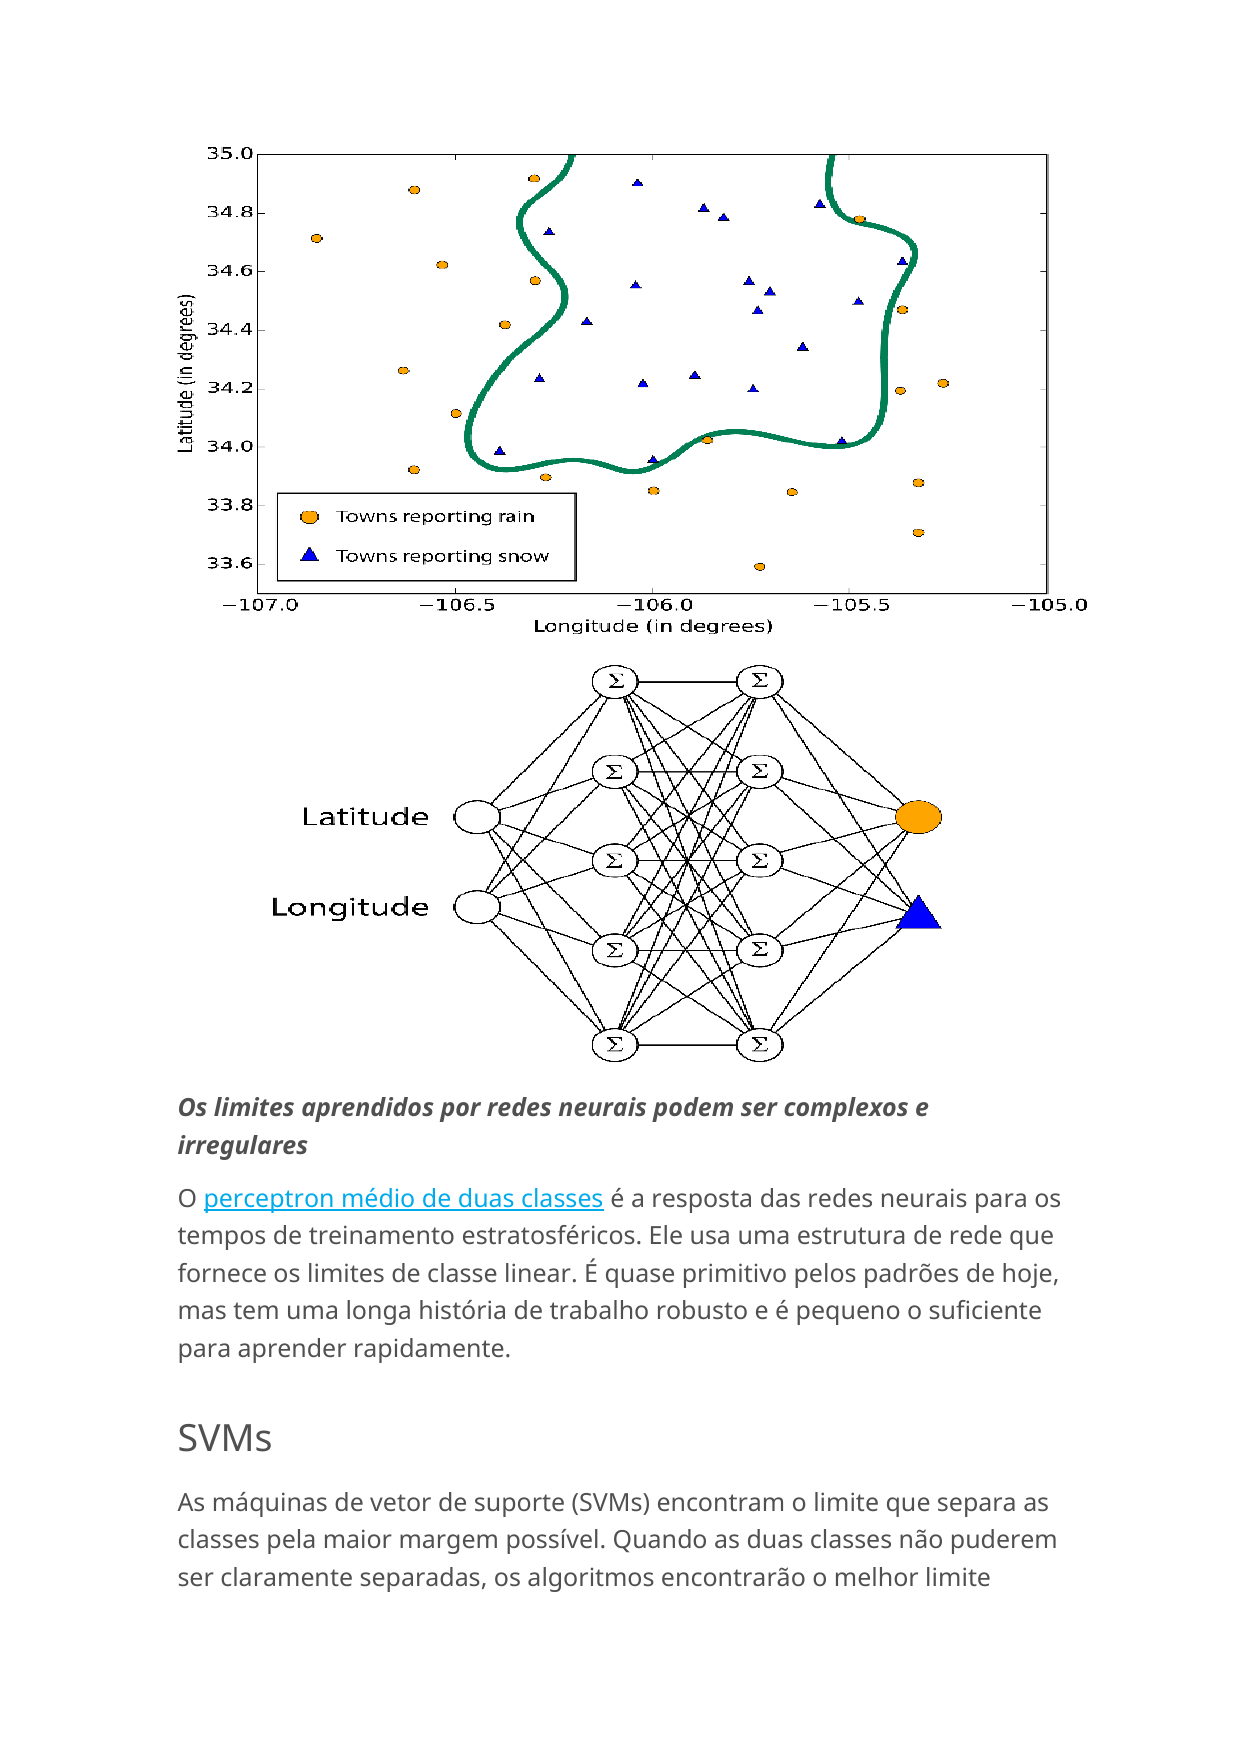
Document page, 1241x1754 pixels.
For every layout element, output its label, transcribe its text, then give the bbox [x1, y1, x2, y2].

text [177, 1481, 1063, 1594]
text Os limites aprendidos por redes neurais podem ser complexos e irregulares [177, 1086, 1063, 1161]
picture [177, 147, 1098, 1068]
text SVMs [177, 1411, 1063, 1462]
text O perceptron médio de duas classes é a resposta das redes neurais para os tempos de treinamento estratosféricos. Ele usa uma estrutura de rede que fornece os limites de classe linear. É quase primitivo pelos padrões de hoje, mas tem uma longa história de trabalho robusto e é pequeno o suficiente para aprender rapidamente. [177, 1177, 1063, 1364]
